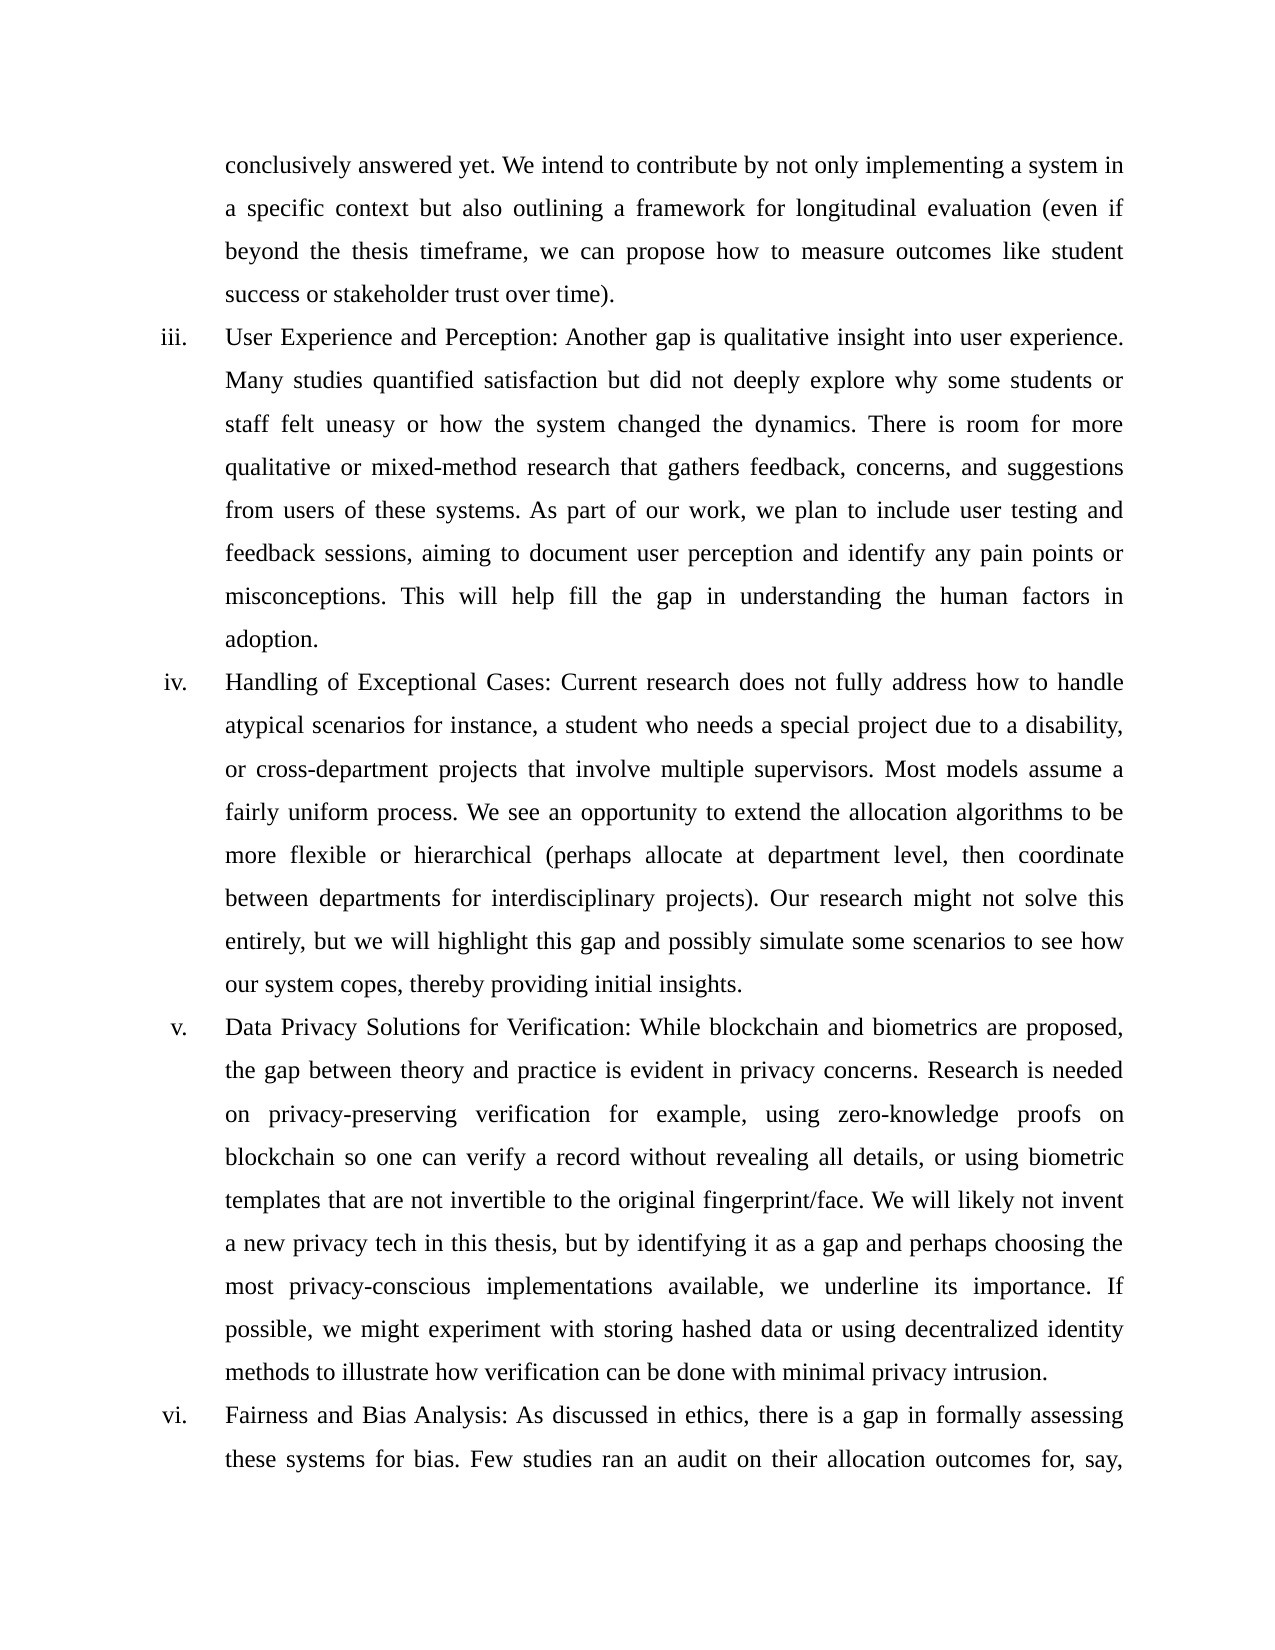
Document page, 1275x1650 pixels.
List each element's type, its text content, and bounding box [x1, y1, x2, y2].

list Handling of Exceptional Cases: Current research does not fully address how to handle atypical scenarios for instance, a student who needs a special project due to a disability, or cross-department projects that involve multiple supervisors. Most models assume a fairly uniform process. We see an opportunity to extend the allocation algorithms to be more flexible or hierarchical (perhaps allocate at department level, then coordinate between departments for interdisciplinary projects). Our research might not solve this entirely, but we will highlight this gap and possibly simulate some scenarios to see how our system copes, thereby providing initial insights. [187, 667, 1125, 998]
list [187, 1401, 1125, 1472]
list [187, 150, 1125, 308]
list Data Privacy Solutions for Verification: While blockchain and biometrics are proposed, the gap between theory and practice is evident in privacy concerns. Research is needed on privacy-preserving verification for example, using zero-knowledge proofs on blockchain so one can verify a record without revealing all details, or using biometric templates that are not invertible to the original fingerprint/face. We will likely not invent a new privacy tech in this thesis, but by identifying it as a gap and perhaps choosing the most privacy-conscious implementations available, we underline its importance. If possible, we might experiment with storing hashed data or using decentralized identity methods to illustrate how verification can be done with minimal privacy intrusion. [187, 1012, 1125, 1386]
list User Experience and Perception: Another gap is qualitative insight into user experience. Many studies quantified satisfaction but did not deeply explore why some students or staff felt uneasy or how the system changed the dynamics. There is room for more qualitative or mixed-method research that gathers feedback, concerns, and suggestions from users of these systems. As part of our work, we plan to include user testing and feedback sessions, aiming to document user perception and identify any pain points or misconceptions. This will help fill the gap in understanding the human factors in adoption. [187, 322, 1125, 653]
